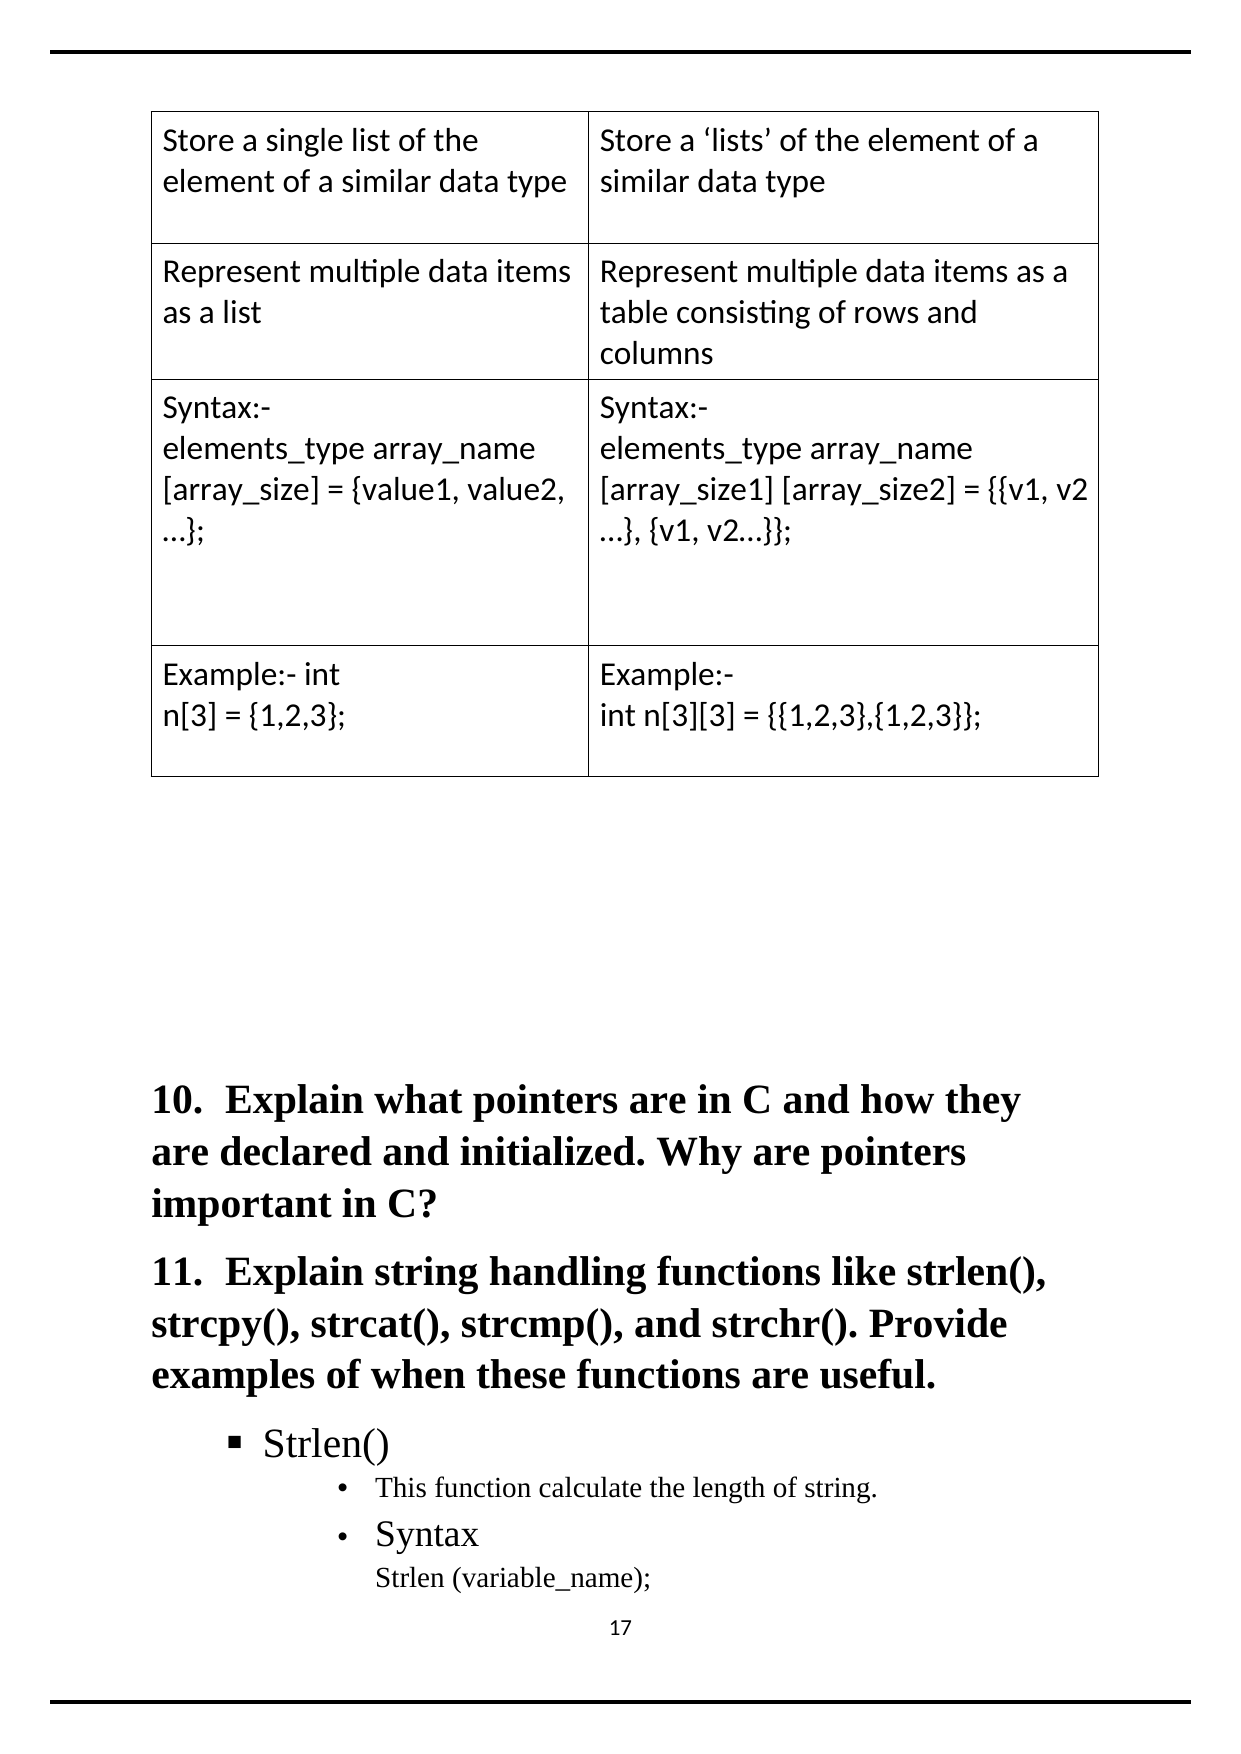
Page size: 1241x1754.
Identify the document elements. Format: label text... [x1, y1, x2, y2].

table_cell Store a ‘lists’ of the element of a similar data type [589, 112, 1098, 242]
list This function calculate the length of string. [337, 1470, 1080, 1503]
list Syntax [337, 1512, 1080, 1555]
table_cell Example:- int n[3] = {1,2,3}; [152, 646, 588, 776]
text Strlen (variable_name); [375, 1560, 1080, 1593]
table_cell Represent multiple data items as a table consisting of rows and columns [589, 244, 1098, 378]
list Explain string handling functions like strlen(), strcpy(), strcat(), strcmp(), and strchr(). Provide examples of when these functions are useful. [151, 1246, 1080, 1398]
list Explain what pointers are in C and how they are declared and initialized. Why are pointers important in C? [151, 1075, 1080, 1226]
table_cell Syntax:- elements_type array_name [array_size1] [array_size2] = {{v1, v2 …}, {v1, v2…}}; [589, 380, 1098, 645]
table_cell Store a single list of the element of a similar data type [152, 112, 588, 242]
table_cell Syntax:- elements_type array_name [array_size] = {value1, value2, …}; [152, 380, 588, 645]
table_cell Represent multiple data items as a list [152, 244, 588, 378]
subtitle Strlen() [225, 1418, 1080, 1466]
table_cell Example:- int n[3][3] = {{1,2,3},{1,2,3}}; [589, 646, 1098, 776]
